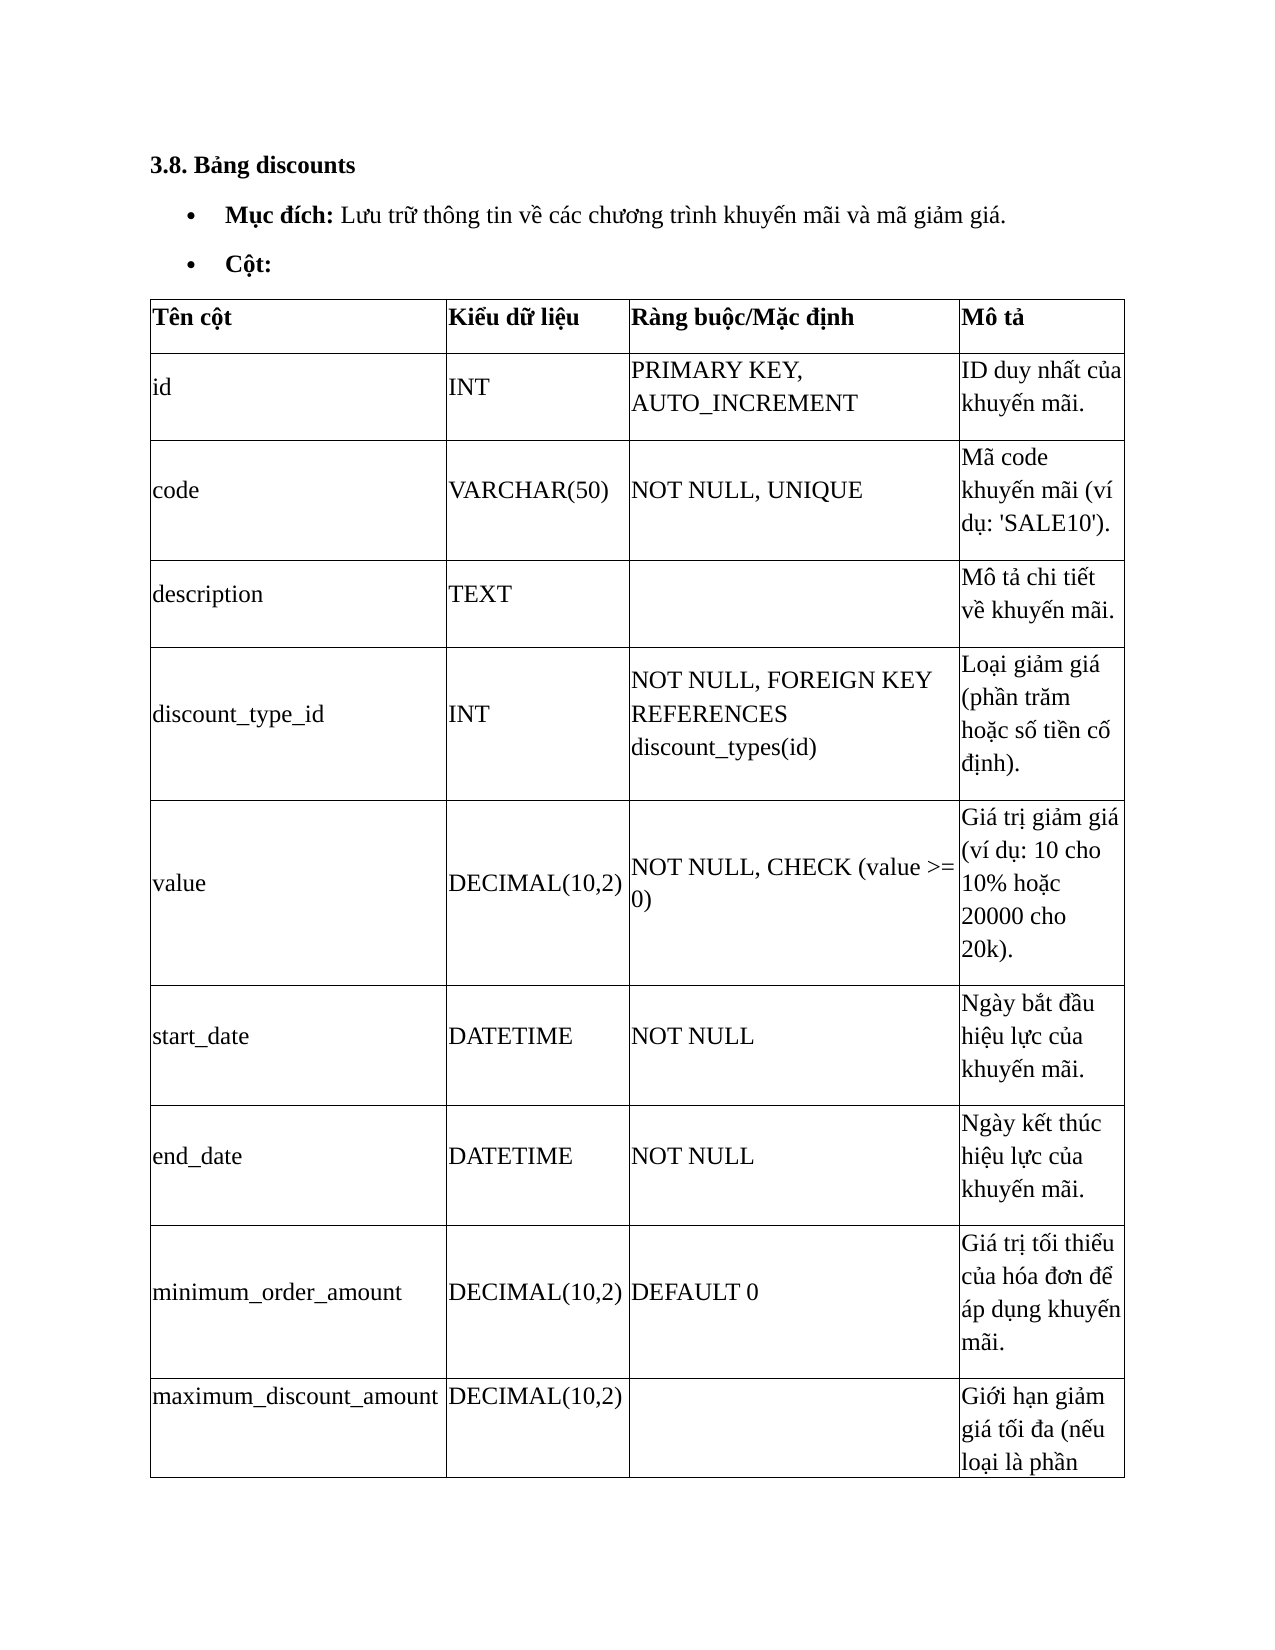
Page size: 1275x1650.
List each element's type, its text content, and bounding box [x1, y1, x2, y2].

table_header Kiểu dữ liệu [447, 300, 629, 353]
table_cell Ngày bắt đầu hiệu lực của khuyến mãi. [960, 986, 1124, 1105]
list Mục đích: Lưu trữ thông tin về các chương trình khuyến mãi và mã giảm giá. [187, 200, 1125, 228]
table_cell DECIMAL(10,2) [447, 1226, 629, 1378]
table_cell Giá trị tối thiểu của hóa đơn để áp dụng khuyến mãi. [960, 1226, 1124, 1378]
table_cell TEXT [447, 561, 629, 647]
table_cell id [151, 354, 446, 440]
table_cell DATETIME [447, 1106, 629, 1225]
table_cell PRIMARY KEY, AUTO_INCREMENT [630, 354, 959, 440]
table_cell DECIMAL(10,2) [447, 801, 629, 985]
table_cell INT [447, 648, 629, 799]
table_cell ID duy nhất của khuyến mãi. [960, 354, 1124, 440]
table_cell NOT NULL, CHECK (value >= 0) [630, 801, 959, 985]
table_header Ràng buộc/Mặc định [630, 300, 959, 353]
table_cell value [151, 801, 446, 985]
table_cell minimum_order_amount [151, 1226, 446, 1378]
table_cell Mô tả chi tiết về khuyến mãi. [960, 561, 1124, 647]
table_cell DEFAULT 0 [630, 1226, 959, 1378]
list Cột: [187, 249, 1125, 278]
table_cell NOT NULL, UNIQUE [630, 441, 959, 560]
table_cell VARCHAR(50) [447, 441, 629, 560]
table_cell NOT NULL [630, 1106, 959, 1225]
table_cell end_date [151, 1106, 446, 1225]
table_cell NOT NULL, FOREIGN KEY REFERENCES discount_types(id) [630, 648, 959, 799]
text 3.8. Bảng discounts [150, 150, 1125, 179]
table_header Mô tả [960, 300, 1124, 353]
table_cell Ngày kết thúc hiệu lực của khuyến mãi. [960, 1106, 1124, 1225]
table_cell DECIMAL(10,2) [447, 1379, 629, 1477]
table_cell Giá trị giảm giá (ví dụ: 10 cho 10% hoặc 20000 cho 20k). [960, 801, 1124, 985]
table_cell Loại giảm giá (phần trăm hoặc số tiền cố định). [960, 648, 1124, 799]
table_cell start_date [151, 986, 446, 1105]
table_cell [630, 1379, 959, 1477]
table_cell DATETIME [447, 986, 629, 1105]
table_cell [151, 1379, 446, 1477]
table_cell description [151, 561, 446, 647]
table_cell discount_type_id [151, 648, 446, 799]
table_cell NOT NULL [630, 986, 959, 1105]
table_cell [960, 1379, 1124, 1477]
table_cell Mã code khuyến mãi (ví dụ: 'SALE10'). [960, 441, 1124, 560]
table_cell [630, 561, 959, 647]
table_cell INT [447, 354, 629, 440]
table_header Tên cột [151, 300, 446, 353]
table_cell code [151, 441, 446, 560]
